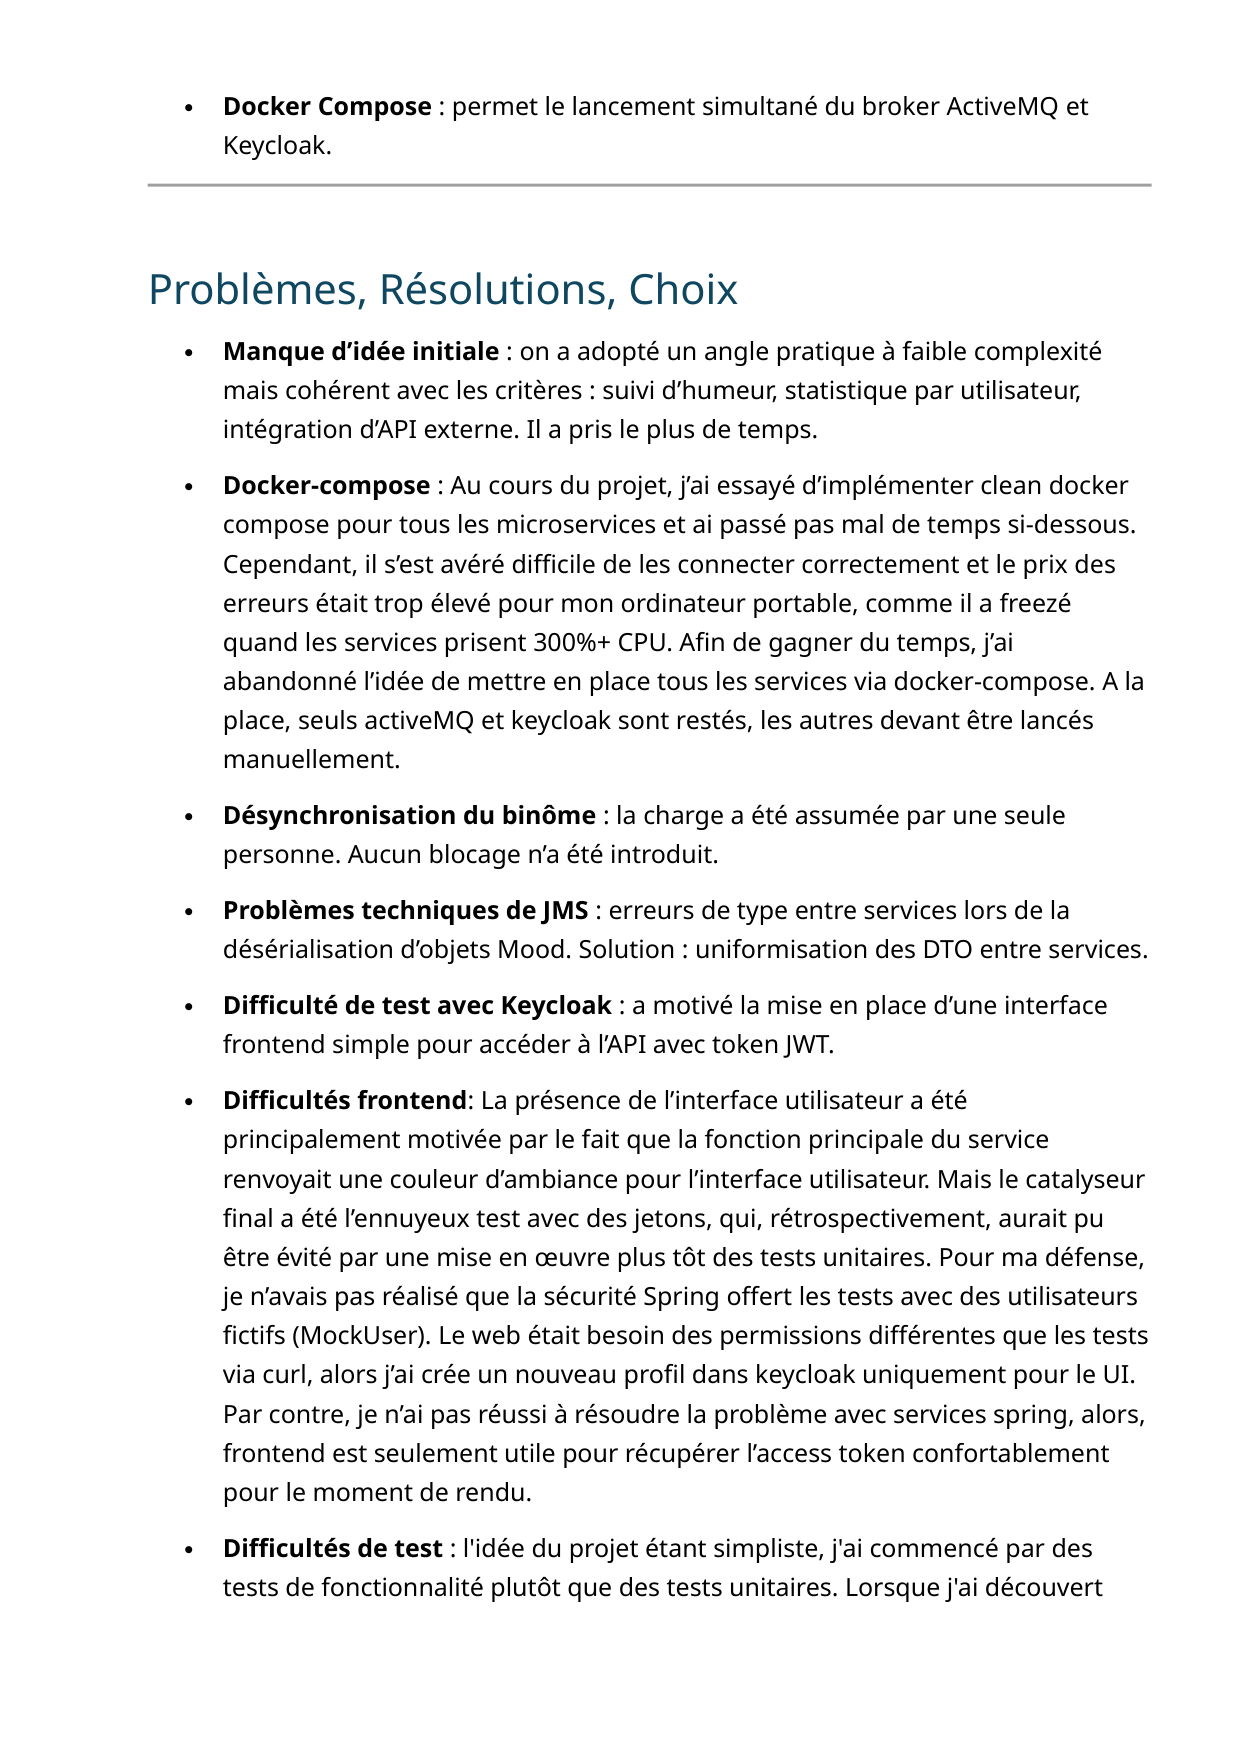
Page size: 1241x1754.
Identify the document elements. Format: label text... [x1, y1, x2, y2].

list Problèmes techniques de JMS : erreurs de type entre services lors de la désérialisation d’objets Mood. Solution : uniformisation des DTO entre services. [185, 893, 1152, 966]
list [185, 1530, 1152, 1604]
list Manque d’idée initiale : on a adopté un angle pratique à faible complexité mais cohérent avec les critères : suivi d’humeur, statistique par utilisateur, intégration d’API externe. Il a pris le plus de temps. [185, 334, 1152, 446]
subtitle Problèmes, Résolutions, Choix [148, 260, 1152, 317]
list Difficulté de test avec Keycloak : a motivé la mise en place d’une interface frontend simple pour accéder à l’API avec token JWT. [185, 988, 1152, 1061]
list Difficultés frontend: La présence de l’interface utilisateur a été principalement motivée par le fait que la fonction principale du service renvoyait une couleur d’ambiance pour l’interface utilisateur. Mais le catalyseur final a été l’ennuyeux test avec des jetons, qui, rétrospectivement, aurait pu être évité par une mise en œuvre plus tôt des tests unitaires. Pour ma défense, je n’avais pas réalisé que la sécurité Spring offert les tests avec des utilisateurs fictifs (MockUser). Le web était besoin des permissions différentes que les tests via curl, alors j’ai crée un nouveau profil dans keycloak uniquement pour le UI. Par contre, je n’ai pas réussi à résoudre la problème avec services spring, alors, frontend est seulement utile pour récupérer l’access token confortablement pour le moment de rendu. [185, 1083, 1152, 1509]
list Désynchronisation du binôme : la charge a été assumée par une seule personne. Aucun blocage n’a été introduit. [185, 798, 1152, 871]
list Docker-compose : Au cours du projet, j’ai essayé d’implémenter clean docker compose pour tous les microservices et ai passé pas mal de temps si-dessous. Cependant, il s’est avéré difficile de les connecter correctement et le prix des erreurs était trop élevé pour mon ordinateur portable, comme il a freezé quand les services prisent 300%+ CPU. Afin de gagner du temps, j’ai abandonné l’idée de mettre en place tous les services via docker-compose. A la place, seuls activeMQ et keycloak sont restés, les autres devant être lancés manuellement. [185, 468, 1152, 776]
list Docker Compose : permet le lancement simultané du broker ActiveMQ et Keycloak. [185, 88, 1152, 162]
